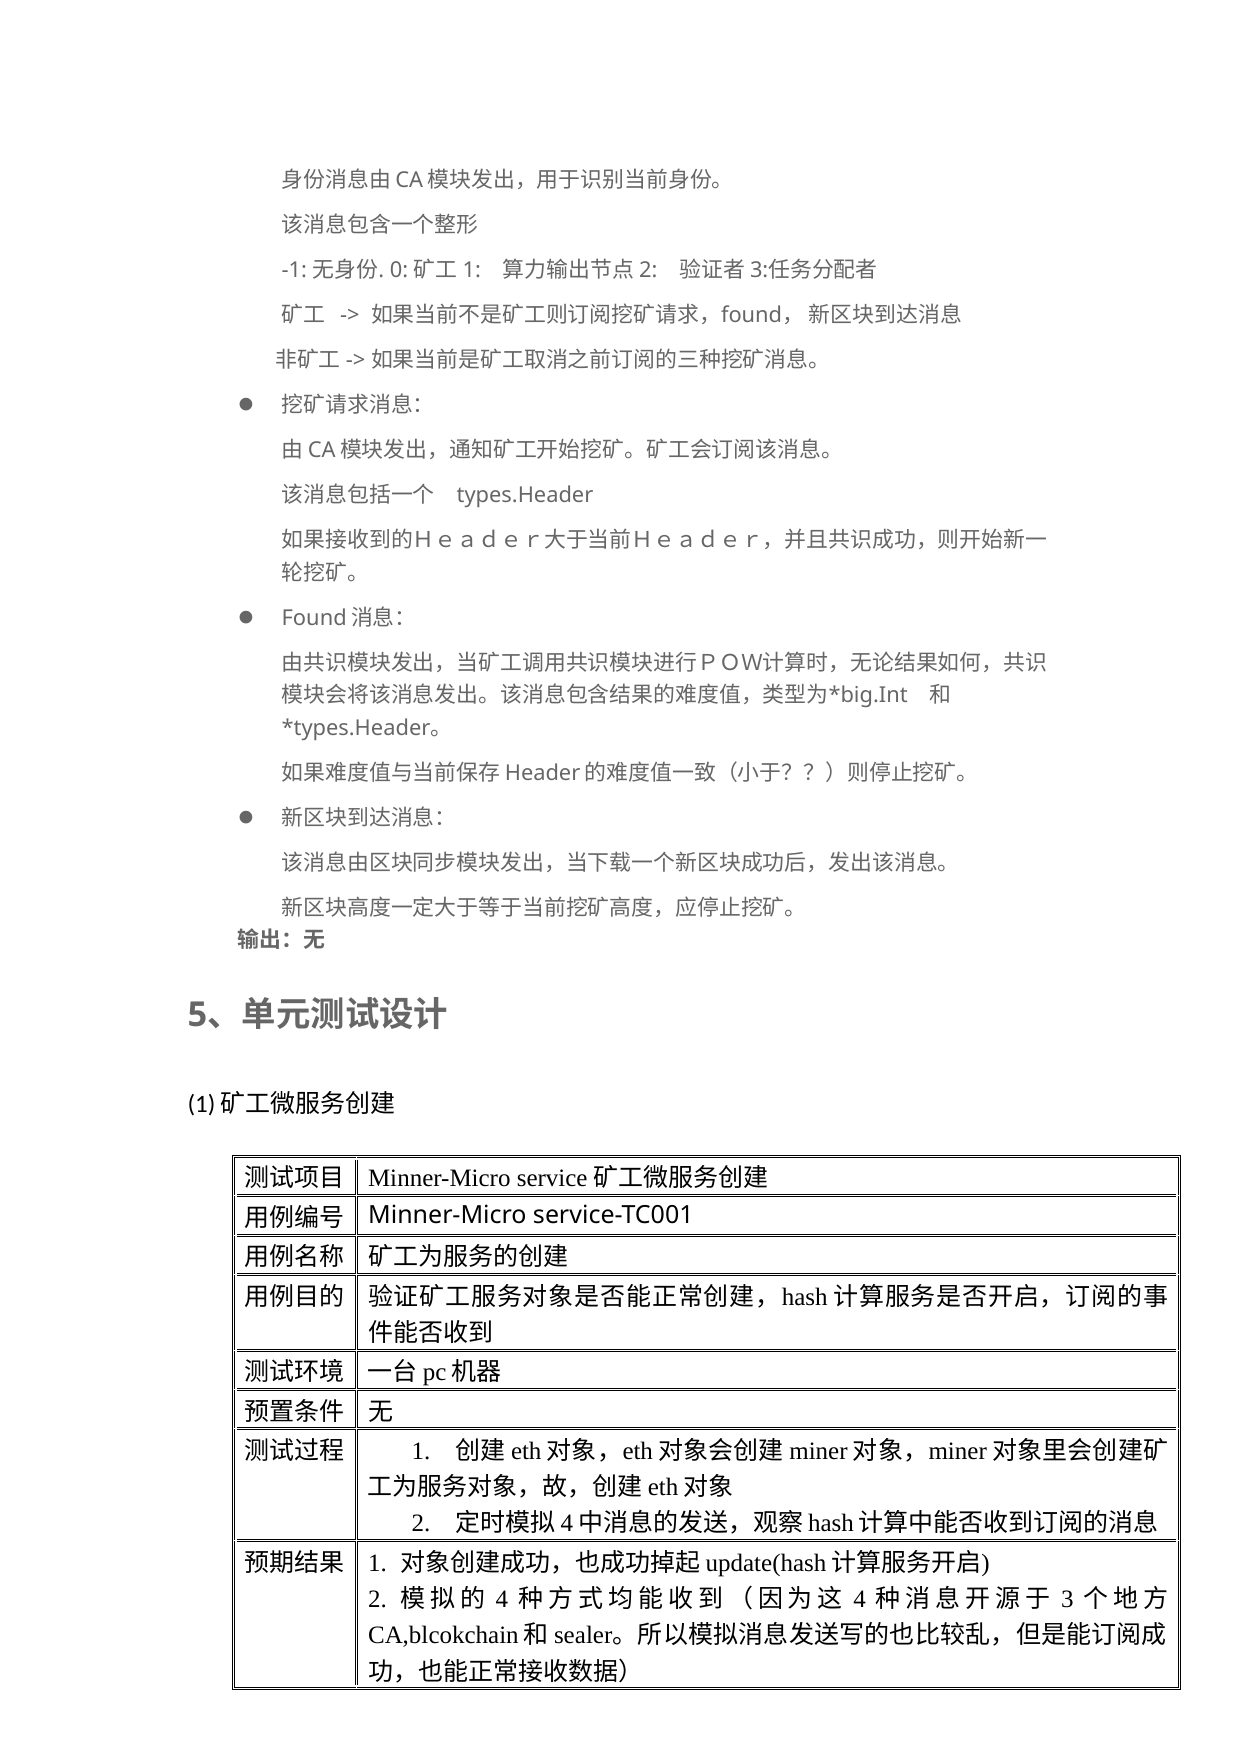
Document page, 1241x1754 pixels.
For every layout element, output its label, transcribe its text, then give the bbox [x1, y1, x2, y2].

text 该消息包括一个 types.Header [281, 477, 1053, 509]
list Found消息： [238, 599, 1053, 632]
text 由CA模块发出，通知矿工开始挖矿。矿工会订阅该消息。 [281, 432, 1053, 464]
list 矿工 -> 如果当前不是矿工则订阅挖矿请求，found， 新区块到达消息 [281, 297, 1053, 329]
table_cell 测试过程 [233, 1427, 357, 1539]
table_header Minner-Micro service 矿工微服务创建 [357, 1158, 1178, 1194]
table_cell Minner-Micro service-TC001 [357, 1194, 1180, 1233]
list 由共识模块发出，当矿工调用共识模块进行ＰＯＷ计算时，无论结果如何，共识模块会将该消息发出。该消息包含结果的难度值，类型为*big.Int 和*types.Header。 [281, 644, 1053, 742]
table_cell 预置条件 [233, 1388, 357, 1427]
table_cell 验证矿工服务对象是否能正常创建，hash计算服务是否开启，订阅的事件能否收到 [357, 1273, 1180, 1348]
table_cell 预期结果 [233, 1539, 357, 1687]
list 新区块到达消息： [238, 799, 1053, 832]
list 该消息包含一个整形 [281, 207, 1053, 239]
list 新区块高度一定大于等于当前挖矿高度，应停止挖矿。 [281, 889, 1053, 922]
table_cell 用例编号 [233, 1194, 357, 1233]
table_cell 无 [357, 1388, 1180, 1427]
text 如果接收到的Ｈｅａｄｅｒ大于当前Ｈｅａｄｅｒ，并且共识成功，则开始新一轮挖矿。 [281, 522, 1053, 587]
table_cell 对象创建成功，也成功掉起update(hash计算服务开启) 模拟的4种方式均能收到（因为这4种消息开源于3个地方CA,blcokchain和sealer。所以模拟消息发送写的也比较乱，但是能订阅成功，也能正常接收数据） [357, 1539, 1180, 1687]
text 非矿工 -> 如果当前是矿工取消之前订阅的三种挖矿消息。 [187, 342, 1053, 374]
table_cell 创建eth对象，eth对象会创建miner对象，miner对象里会创建矿工为服务对象，故，创建eth对象 定时模拟4中消息的发送，观察hash计算中能否收到订阅的消息 [357, 1427, 1180, 1539]
table_cell 测试环境 [235, 1349, 355, 1388]
table_cell 用例目的 [233, 1273, 357, 1348]
table_cell 矿工为服务的创建 [358, 1234, 1178, 1273]
list 身份消息由CA模块发出，用于识别当前身份。 [281, 162, 1053, 194]
table_cell 一台pc机器 [358, 1349, 1178, 1388]
list 挖矿请求消息： [238, 387, 1053, 419]
list 如果难度值与当前保存Header的难度值一致（小于？？）则停止挖矿。 [281, 754, 1053, 787]
table_header 测试项目 [235, 1156, 357, 1194]
table_cell 用例名称 [235, 1234, 355, 1273]
list 矿工微服务创建 [187, 1069, 1053, 1134]
list -1: 无身份. 0: 矿工 1: 算力输出节点 2: 验证者 3:任务分配者 [281, 252, 1053, 284]
list 该消息由区块同步模块发出，当下载一个新区块成功后，发出该消息。 [281, 844, 1053, 877]
text 5、单元测试设计 [187, 979, 1053, 1044]
text 输出：无 [187, 922, 1053, 954]
